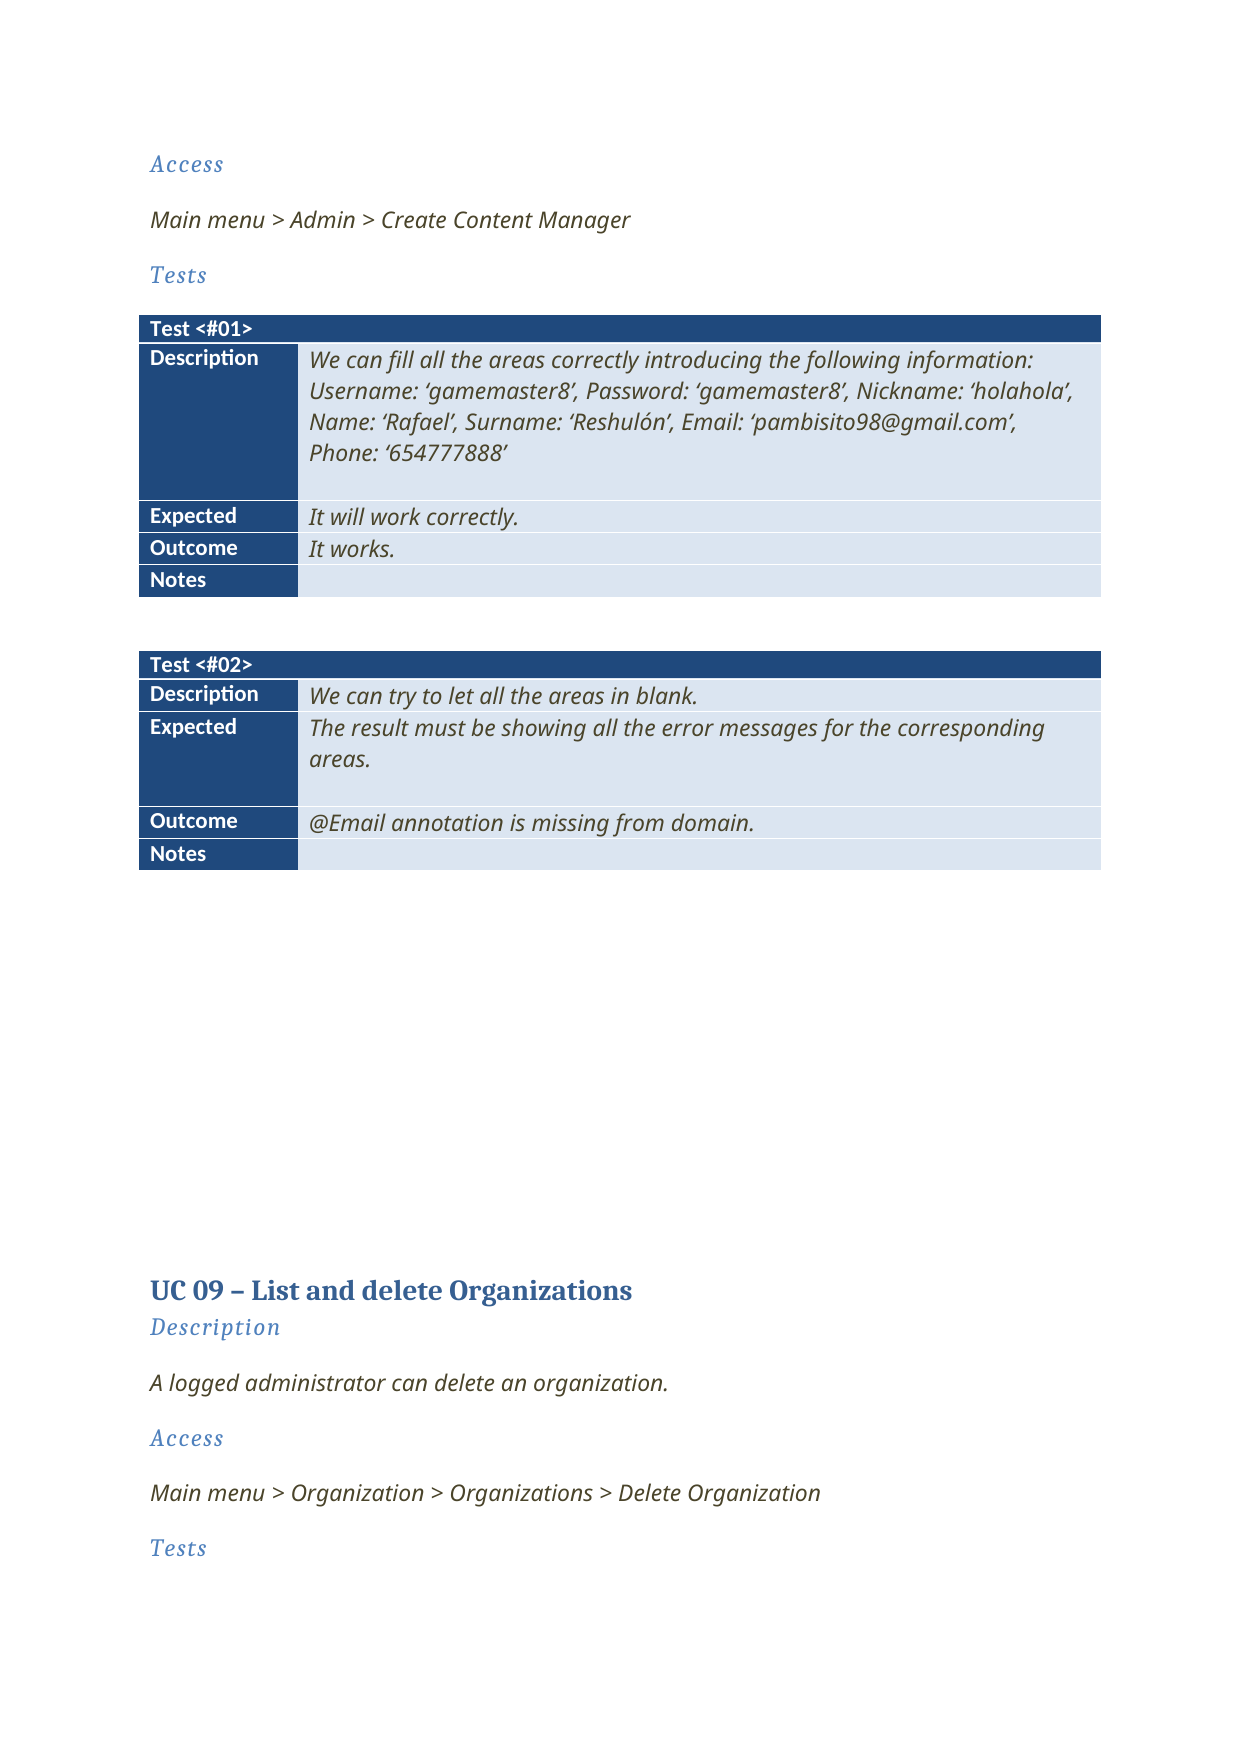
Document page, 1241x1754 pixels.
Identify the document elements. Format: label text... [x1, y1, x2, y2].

table_cell Notes [139, 839, 298, 870]
text A logged administrator can delete an organization. [150, 1367, 1090, 1398]
table_cell Outcome [139, 533, 298, 564]
subtitle Access [150, 1423, 1090, 1452]
subtitle UC 09 – List and delete Organizations [150, 1274, 1090, 1308]
table_cell Expected [139, 712, 298, 806]
subtitle Tests [150, 1534, 1090, 1563]
table_cell The result must be showing all the error messages for the corresponding areas. [298, 712, 1101, 806]
text Main menu > Admin > Create Content Manager [150, 204, 1090, 235]
table_header Test <#02> [139, 651, 1101, 678]
table_cell [298, 565, 1101, 597]
table_cell Description [139, 344, 298, 500]
table_cell @Email annotation is missing from domain. [298, 807, 1101, 838]
subtitle Tests [150, 261, 1090, 289]
table_cell It will work correctly. [298, 501, 1101, 532]
table_cell We can try to let all the areas in blank. [298, 680, 1101, 711]
table_cell Expected [139, 501, 298, 532]
table_cell Description [139, 680, 298, 711]
subtitle Description [150, 1313, 1090, 1342]
table_cell It works. [298, 533, 1101, 564]
subtitle Access [150, 150, 1090, 179]
table_cell [298, 839, 1101, 870]
table_cell We can fill all the areas correctly introducing the following information: Username: ‘gamemaster8’, Password: ‘gamemaster8’, Nickname: ‘holahola’, Name: ‘Rafael’, Surname: ‘Reshulón’, Email: ‘pambisito98@gmail.com’, Phone: ‘654777888’ [298, 344, 1101, 500]
table_header Test <#01> [139, 315, 1101, 342]
text Main menu > Organization > Organizations > Delete Organization [150, 1477, 1090, 1509]
table_cell Notes [139, 565, 298, 597]
table_cell Outcome [139, 807, 298, 838]
